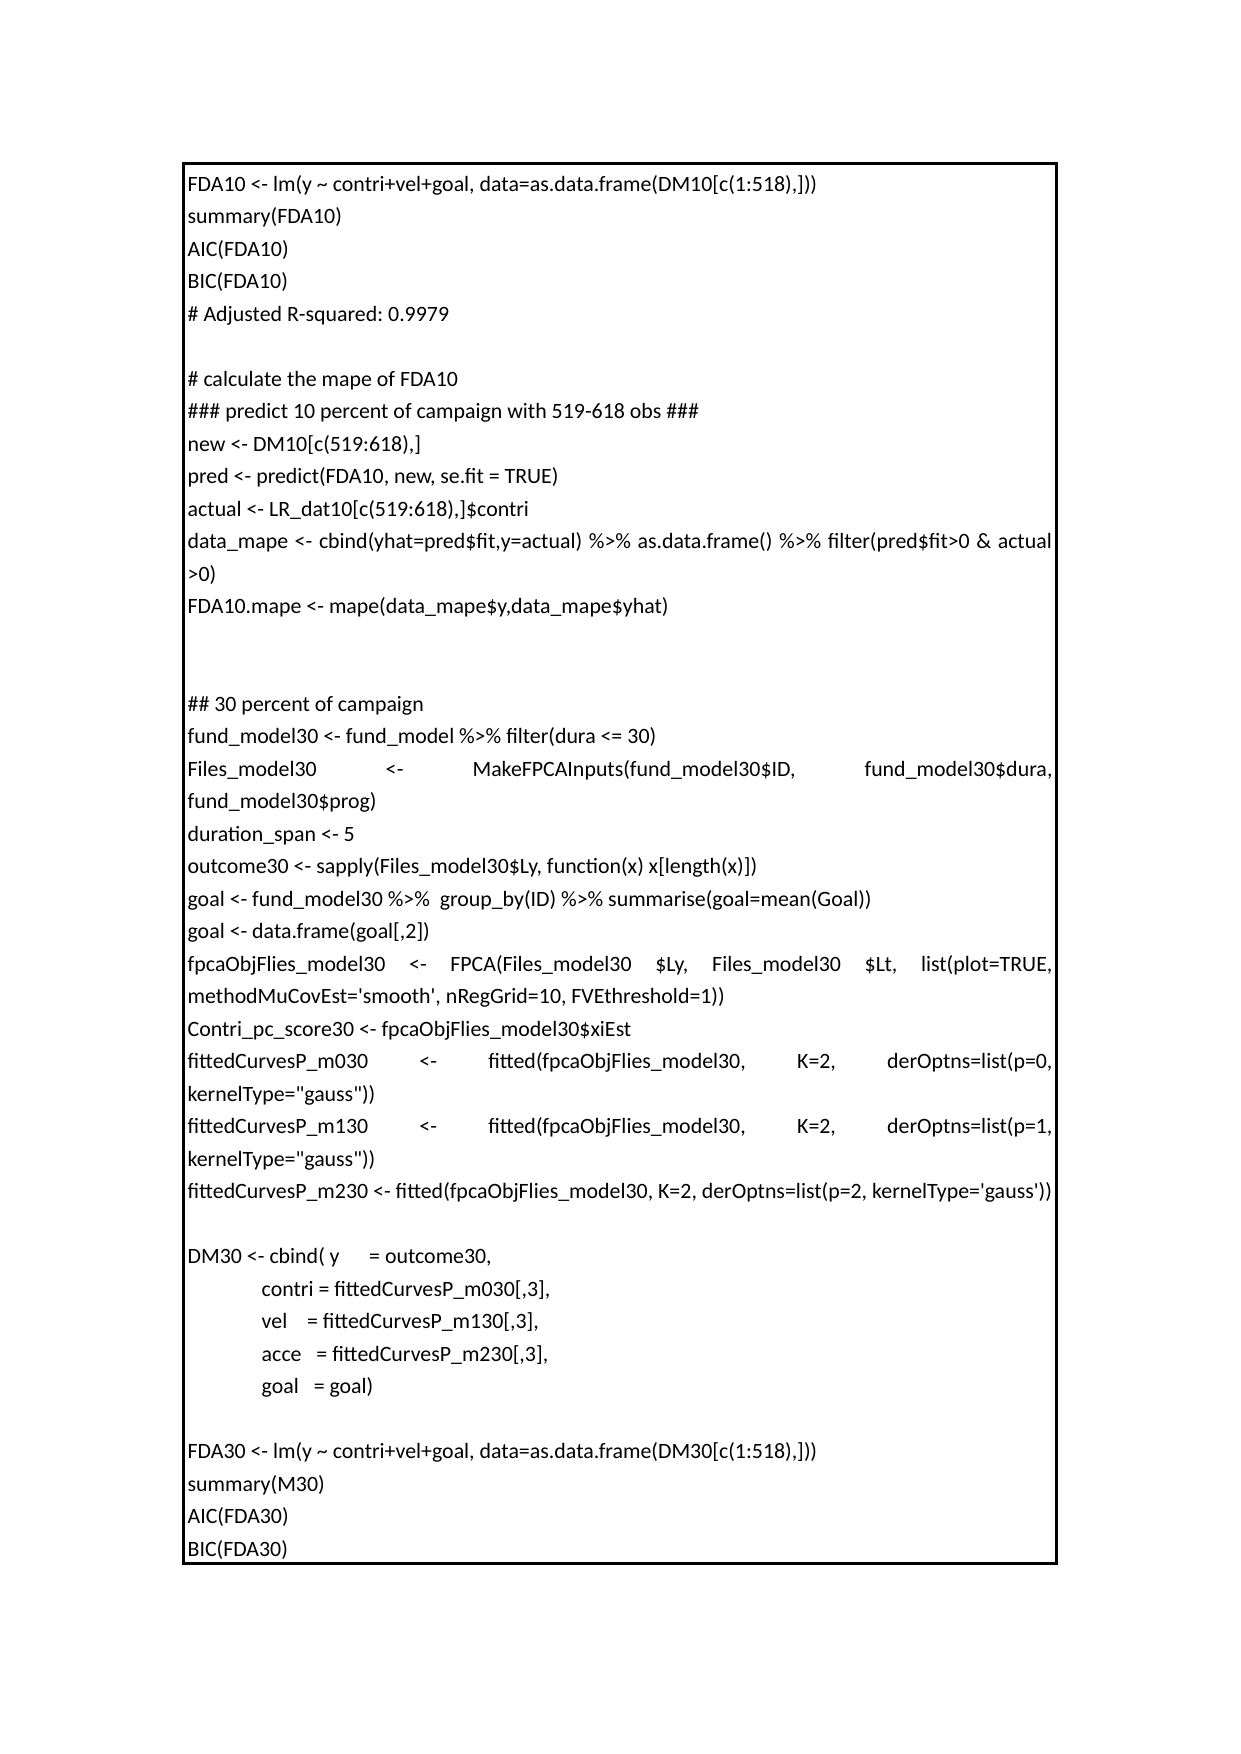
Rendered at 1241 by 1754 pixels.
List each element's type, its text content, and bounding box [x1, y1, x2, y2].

text outcome30 <- sapply(Files_model30$Ly, function(x) x[length(x)]) [187, 850, 1053, 882]
text # calculate the mape of FDA10 [187, 362, 1053, 395]
text fittedCurvesP_m030 <- fitted(fpcaObjFlies_model30, K=2, derOptns=list(p=0, kernelType="gauss")) [187, 1045, 1053, 1110]
text fittedCurvesP_m230 <- fitted(fpcaObjFlies_model30, K=2, derOptns=list(p=2, kernelType='gauss')) [187, 1175, 1053, 1207]
text goal <- data.frame(goal[,2]) [187, 915, 1053, 947]
text fpcaObjFlies_model30 <- FPCA(Files_model30 $Ly, Files_model30 $Lt, list(plot=TRUE, methodMuCovEst='smooth', nRegGrid=10, FVEthreshold=1)) [187, 947, 1053, 1012]
text duration_span <- 5 [187, 817, 1053, 850]
text data_mape <- cbind(yhat=pred$fit,y=actual) %>% as.data.frame() %>% filter(pred$fit>0 & actual >0) [187, 525, 1053, 590]
text ### predict 10 percent of campaign with 519-618 obs ### [187, 395, 1053, 427]
text fittedCurvesP_m130 <- fitted(fpcaObjFlies_model30, K=2, derOptns=list(p=1, kernelType="gauss")) [187, 1110, 1053, 1175]
text summary(FDA10) [187, 200, 1053, 232]
text BIC(FDA30) [187, 1532, 1053, 1562]
text DM30 <- cbind( y = outcome30, [187, 1240, 1053, 1272]
text vel = fittedCurvesP_m130[,3], [187, 1305, 1053, 1337]
text BIC(FDA10) [187, 265, 1053, 297]
text goal = goal) [187, 1370, 1053, 1402]
text pred <- predict(FDA10, new, se.fit = TRUE) [187, 460, 1053, 492]
text FDA10.mape <- mape(data_mape$y,data_mape$yhat) [187, 590, 1053, 622]
text Contri_pc_score30 <- fpcaObjFlies_model30$xiEst [187, 1012, 1053, 1045]
text actual <- LR_dat10[c(519:618),]$contri [187, 492, 1053, 525]
text contri = fittedCurvesP_m030[,3], [187, 1272, 1053, 1305]
text AIC(FDA10) [187, 232, 1053, 265]
text acce = fittedCurvesP_m230[,3], [187, 1337, 1053, 1370]
text FDA10 <- lm(y ~ contri+vel+goal, data=as.data.frame(DM10[c(1:518),])) [185, 165, 1055, 200]
text Files_model30 <- MakeFPCAInputs(fund_model30$ID, fund_model30$dura, fund_model30$prog) [187, 752, 1053, 817]
text ## 30 percent of campaign [187, 687, 1053, 720]
text new <- DM10[c(519:618),] [187, 427, 1053, 460]
text goal <- fund_model30 %>% group_by(ID) %>% summarise(goal=mean(Goal)) [187, 882, 1053, 915]
text FDA30 <- lm(y ~ contri+vel+goal, data=as.data.frame(DM30[c(1:518),])) [187, 1435, 1053, 1467]
text # Adjusted R-squared: 0.9979 [187, 297, 1053, 330]
text summary(M30) [187, 1467, 1053, 1500]
text AIC(FDA30) [187, 1500, 1053, 1532]
text fund_model30 <- fund_model %>% filter(dura <= 30) [187, 720, 1053, 752]
